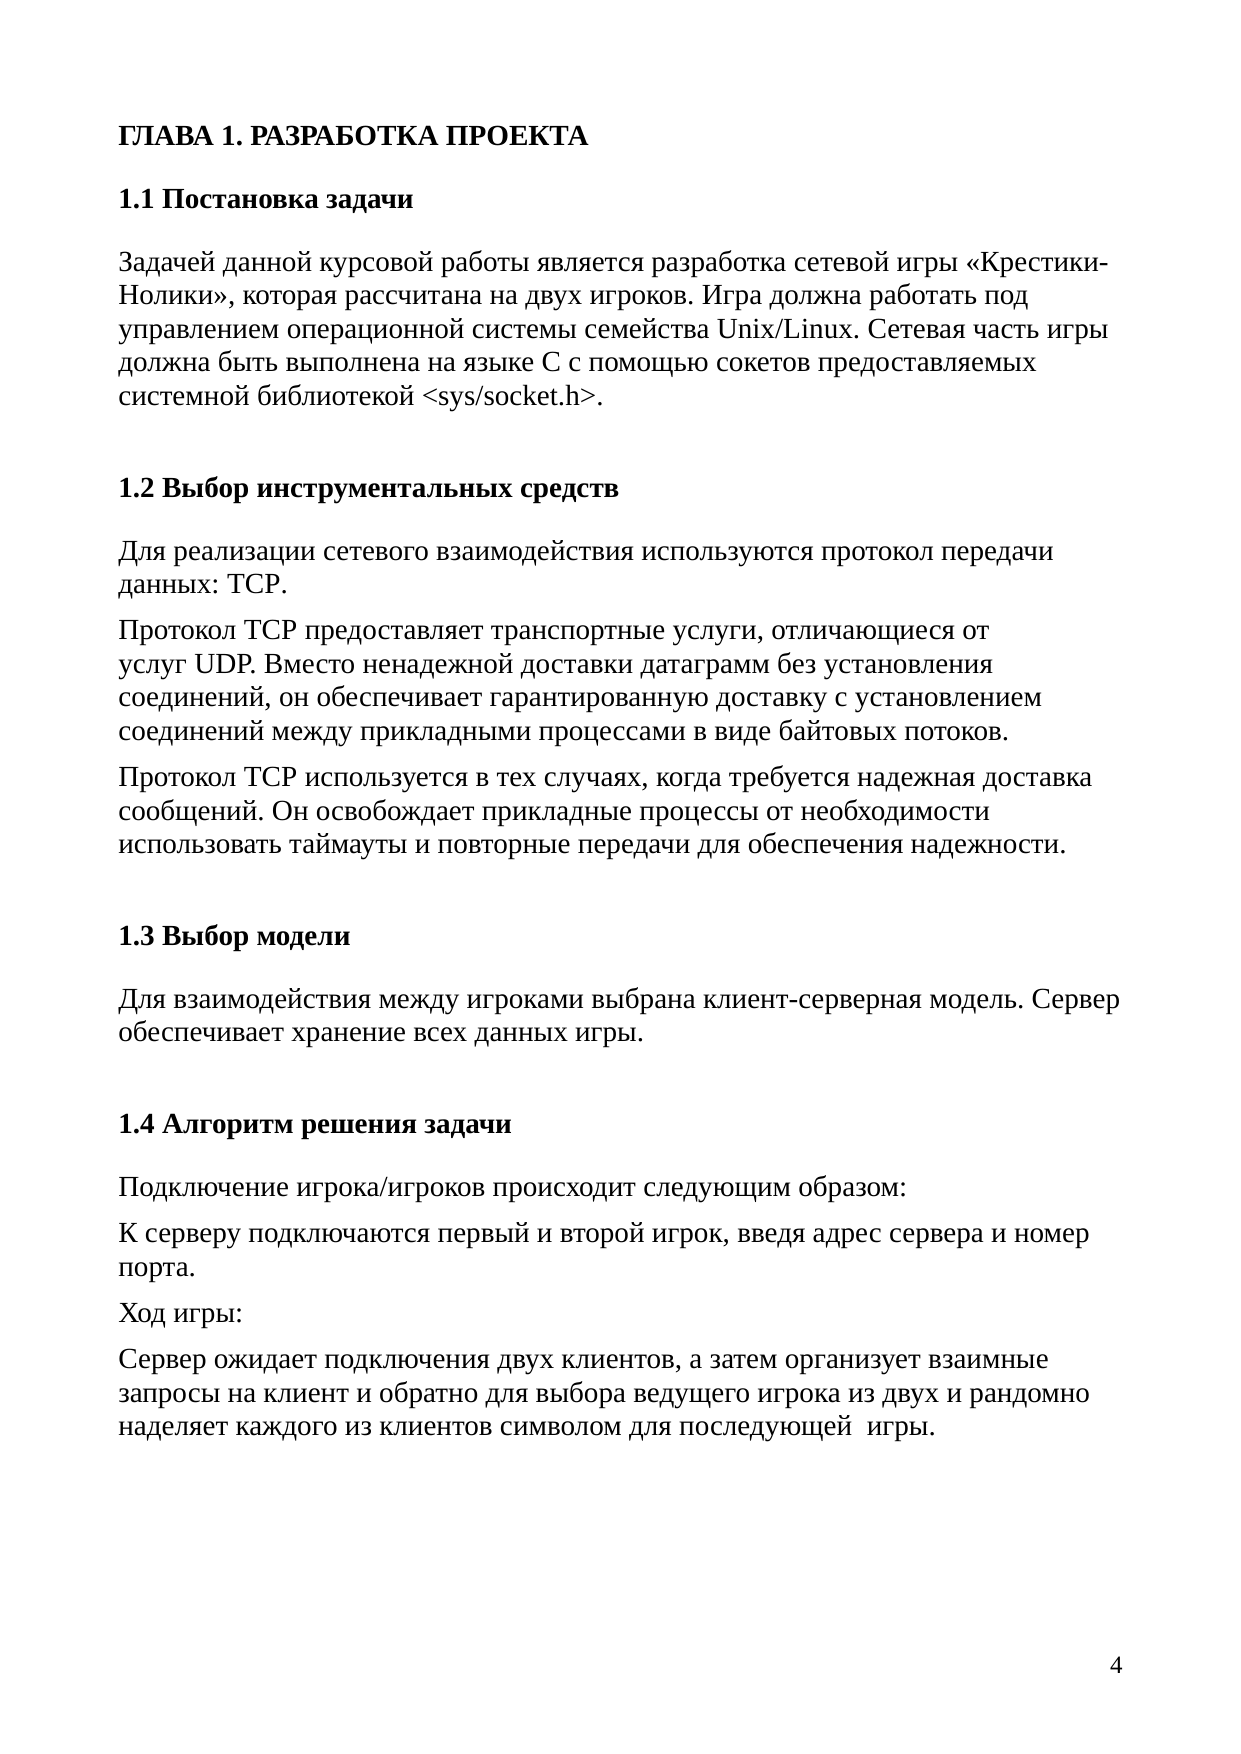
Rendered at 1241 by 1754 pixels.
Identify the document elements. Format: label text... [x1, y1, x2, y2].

text ГЛАВА 1. РАЗРАБОТКА ПРОЕКТА [118, 118, 1122, 152]
text Для реализации сетевого взаимодействия используются протокол передачи данных: TCP. [118, 533, 1122, 600]
text 1.2 Выбор инструментальных средств [118, 470, 1122, 503]
text Задачей данной курсовой работы является разработка сетевой игры «Крестики-Нолики», которая рассчитана на двух игроков. Игра должна работать под управлением операционной системы семейства Unix/Linux. Сетевая часть игры должна быть выполнена на языке C с помощью сокетов предоставляемых системной библиотекой <sys/socket.h>. [118, 244, 1122, 411]
text Ход игры: [118, 1295, 1122, 1329]
text Для взаимодействия между игроками выбрана клиент-серверная модель. Сервер обеспечивает хранение всех данных игры. [118, 981, 1122, 1048]
text К серверу подключаются первый и второй игрок, введя адрес сервера и номер порта. [118, 1216, 1122, 1283]
text Подключение игрока/игроков происходит следующим образом: [118, 1169, 1122, 1203]
text Протокол TCP используется в тех случаях, когда требуется надежная доставка сообщений. Он освобождает прикладные процессы от необходимости использовать таймауты и повторные передачи для обеспечения надежности. [118, 759, 1122, 860]
text 1.3 Выбор модели [118, 918, 1122, 952]
text 1.1 Постановка задачи [118, 181, 1122, 214]
text Сервер ожидает подключения двух клиентов, а затем организует взаимные запросы на клиент и обратно для выбора ведущего игрока из двух и рандомно наделяет каждого из клиентов символом для последующей игры. [118, 1341, 1122, 1442]
text 1.4 Алгоритм решения задачи [118, 1107, 1122, 1140]
text Протокол TCP предоставляет транспортные услуги, отличающиеся от услуг UDP. Вместо ненадежной доставки датаграмм без установления соединений, он обеспечивает гарантированную доставку с установлением соединений между прикладными процессами в виде байтовых потоков. [118, 612, 1122, 747]
